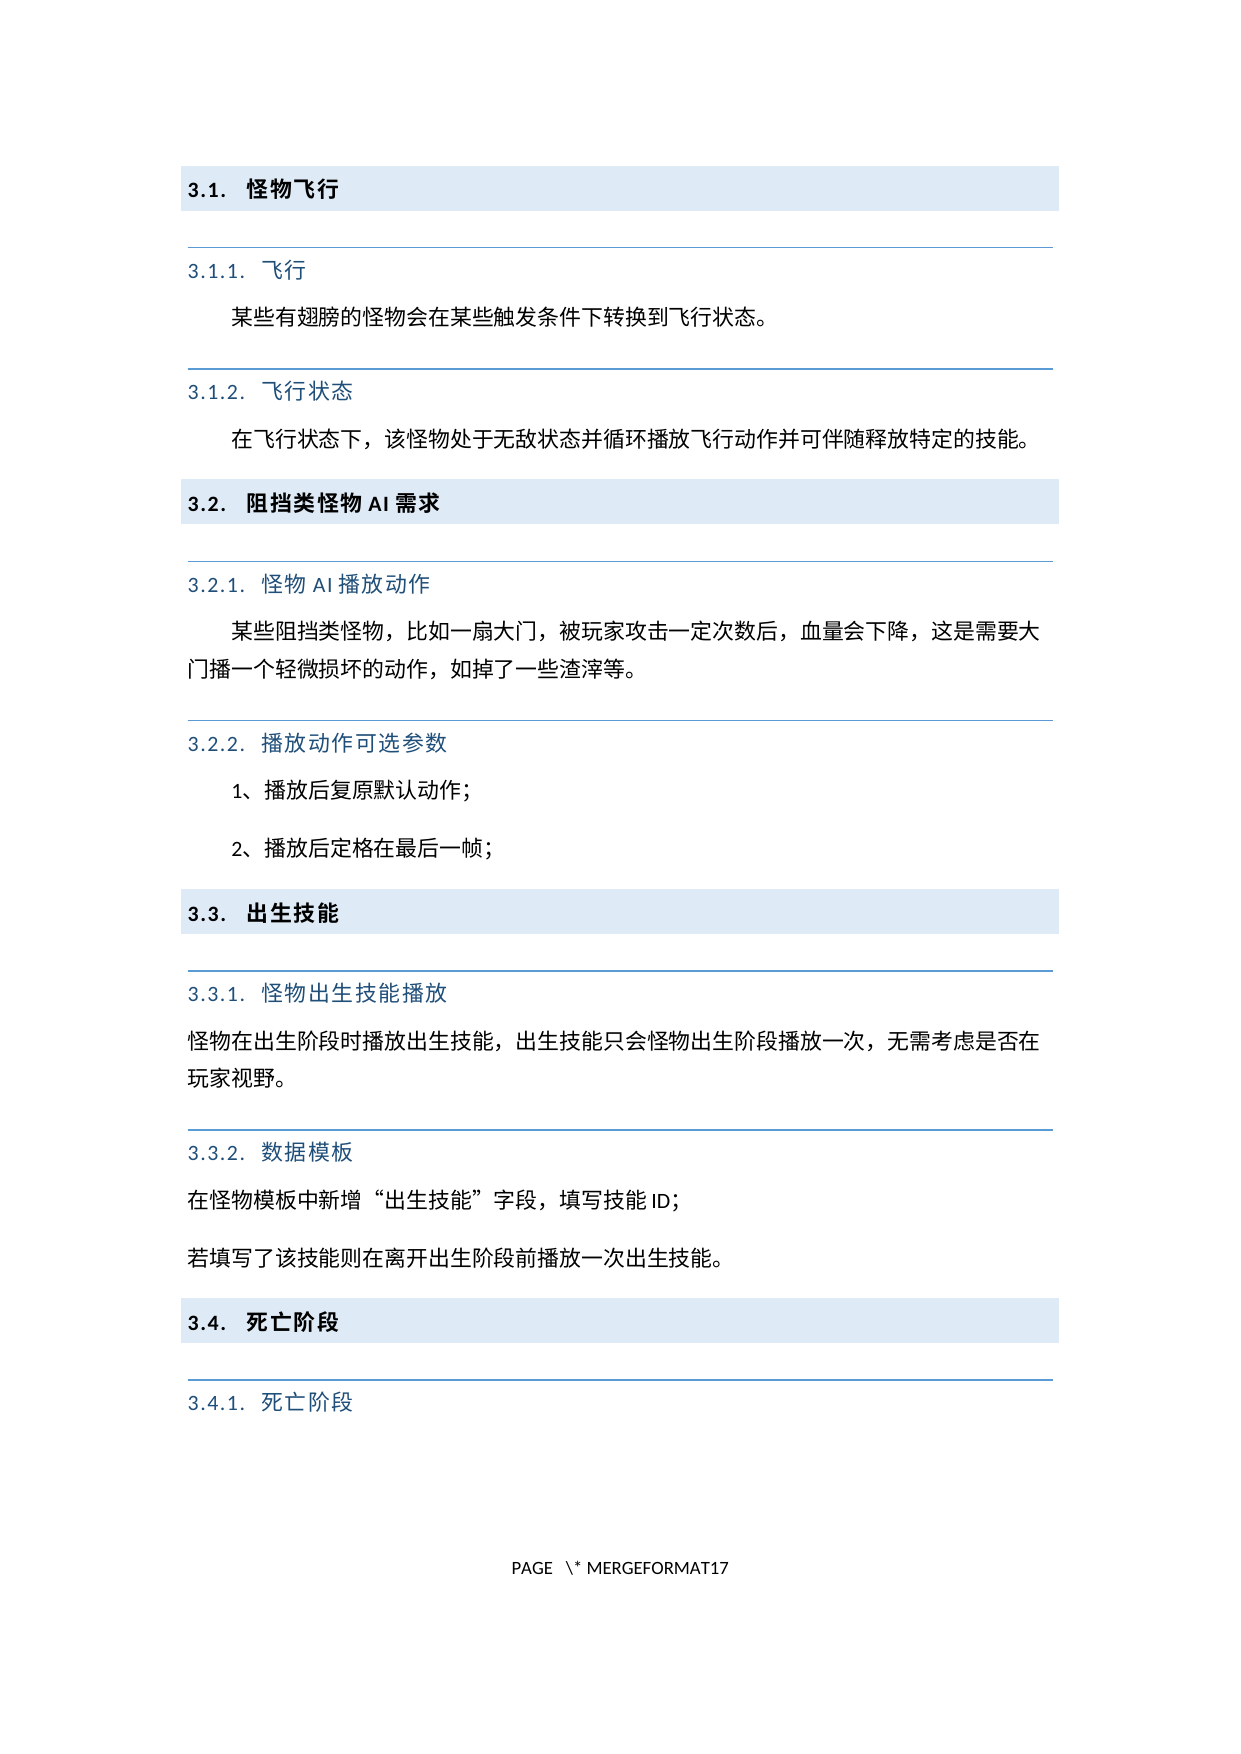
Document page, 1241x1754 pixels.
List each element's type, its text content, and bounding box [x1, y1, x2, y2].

subtitle 死亡阶段 [188, 1305, 1053, 1337]
subtitle 出生技能 [188, 895, 1053, 928]
text 若填写了该技能则在离开出生阶段前播放一次出生技能。 [187, 1240, 1053, 1273]
subtitle 阻挡类怪物AI需求 [188, 486, 1053, 518]
text 在怪物模板中新增“出生技能”字段，填写技能ID； [187, 1182, 1053, 1215]
subtitle 飞行 [187, 248, 1053, 285]
subtitle 怪物飞行 [188, 172, 1053, 204]
text 在飞行状态下，该怪物处于无敌状态并循环播放飞行动作并可伴随释放特定的技能。 [231, 422, 1053, 454]
subtitle 死亡阶段 [187, 1380, 1053, 1417]
list 播放后定格在最后一帧； [187, 831, 1053, 863]
subtitle 飞行状态 [187, 369, 1053, 406]
list 播放后复原默认动作； [187, 773, 1053, 805]
subtitle 怪物出生技能播放 [187, 971, 1053, 1008]
subtitle 播放动作可选参数 [187, 721, 1053, 758]
text 某些阻挡类怪物，比如一扇大门，被玩家攻击一定次数后，血量会下降，这是需要大门播一个轻微损坏的动作，如掉了一些渣滓等。 [187, 614, 1053, 684]
text 某些有翅膀的怪物会在某些触发条件下转换到飞行状态。 [231, 300, 1053, 332]
subtitle 怪物AI播放动作 [187, 562, 1053, 599]
text 怪物在出生阶段时播放出生技能，出生技能只会怪物出生阶段播放一次，无需考虑是否在玩家视野。 [187, 1023, 1053, 1093]
subtitle 数据模板 [187, 1130, 1053, 1167]
